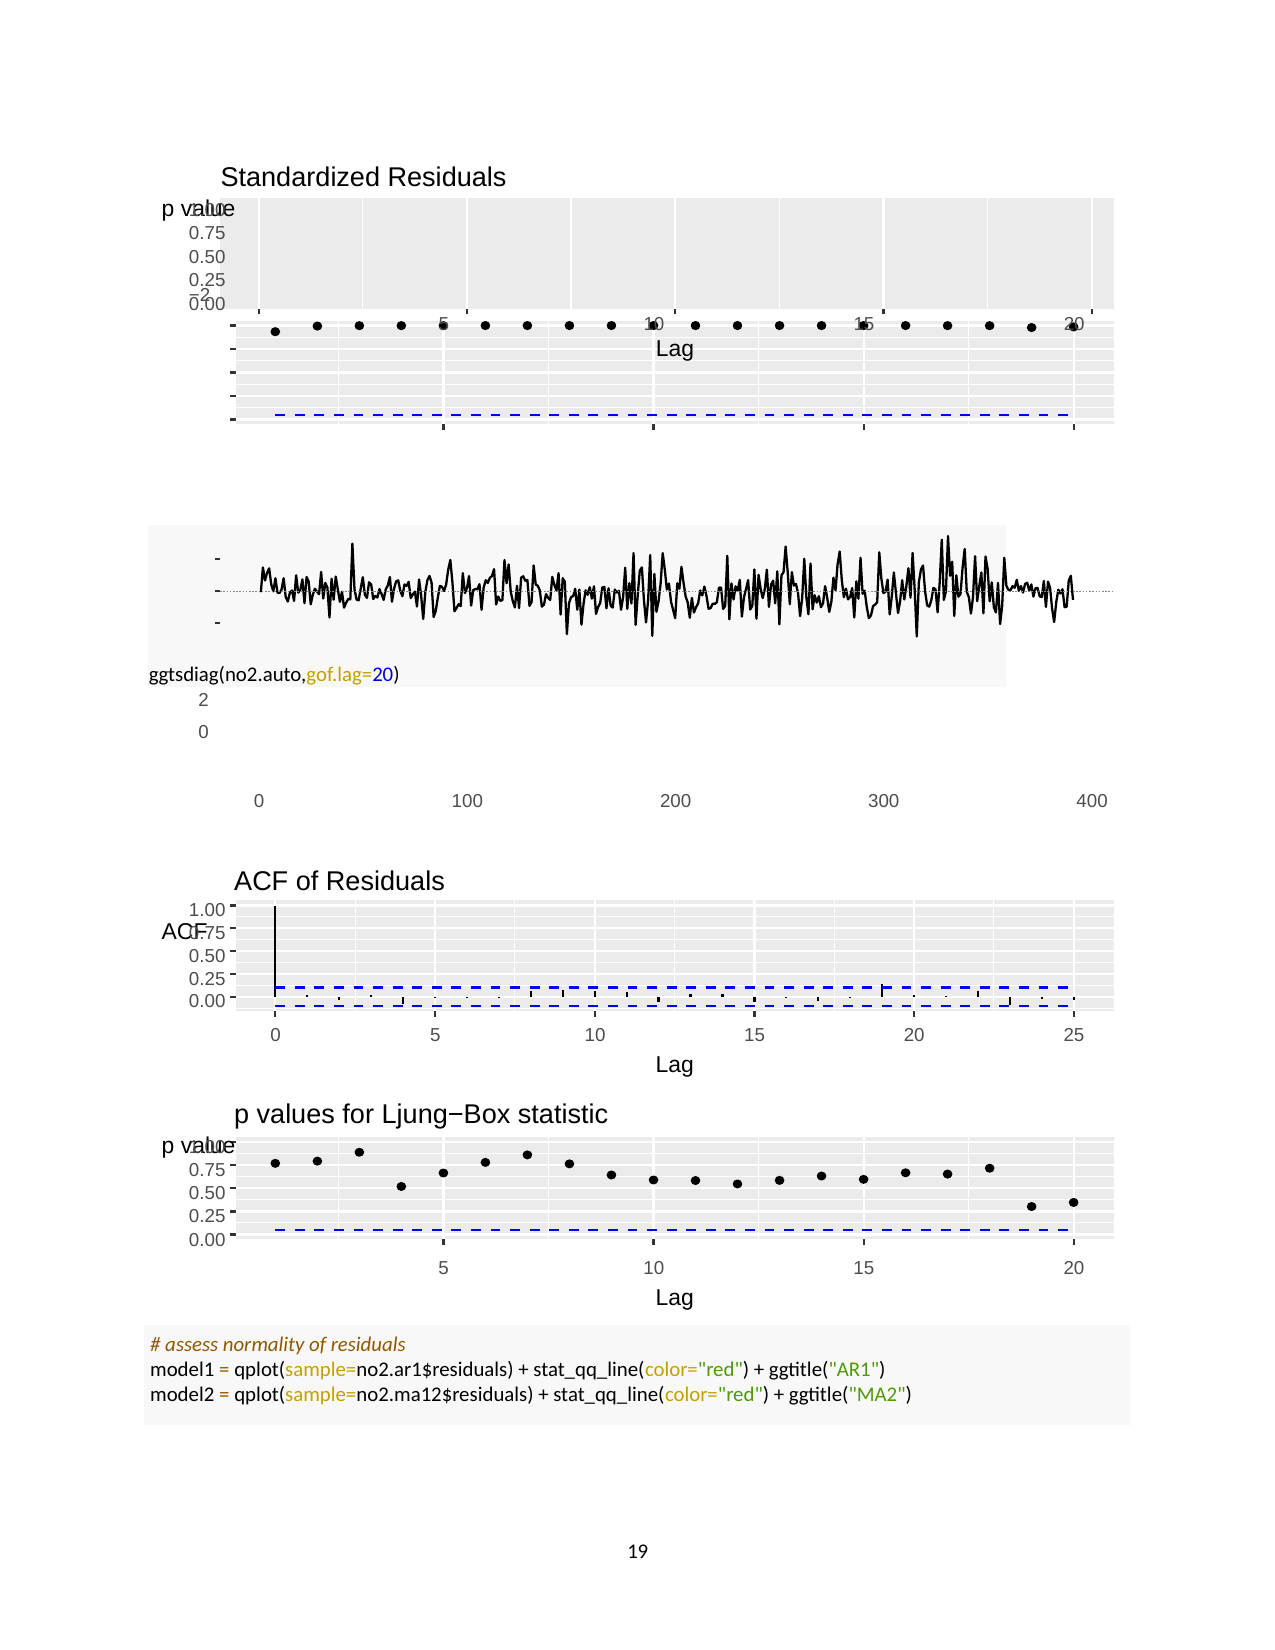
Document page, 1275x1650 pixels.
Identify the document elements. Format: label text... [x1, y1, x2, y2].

text Lag [175, 1284, 1174, 1310]
text 0 5 10 15 20 25 [150, 1023, 1174, 1045]
text 0 100 200 300 400 [150, 790, 1174, 812]
text 5 10 15 20 [150, 1256, 1174, 1278]
subtitle ACF of Residuals [234, 865, 1174, 896]
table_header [144, 1325, 1131, 1425]
text 2 [198, 689, 1113, 710]
text ggtsdiag(no2.auto,gof.lag=20) [148, 525, 1006, 687]
text 0 [198, 721, 1113, 742]
subtitle p values for Ljung−Box statistic [234, 1098, 1174, 1129]
text Lag [175, 1051, 1174, 1077]
